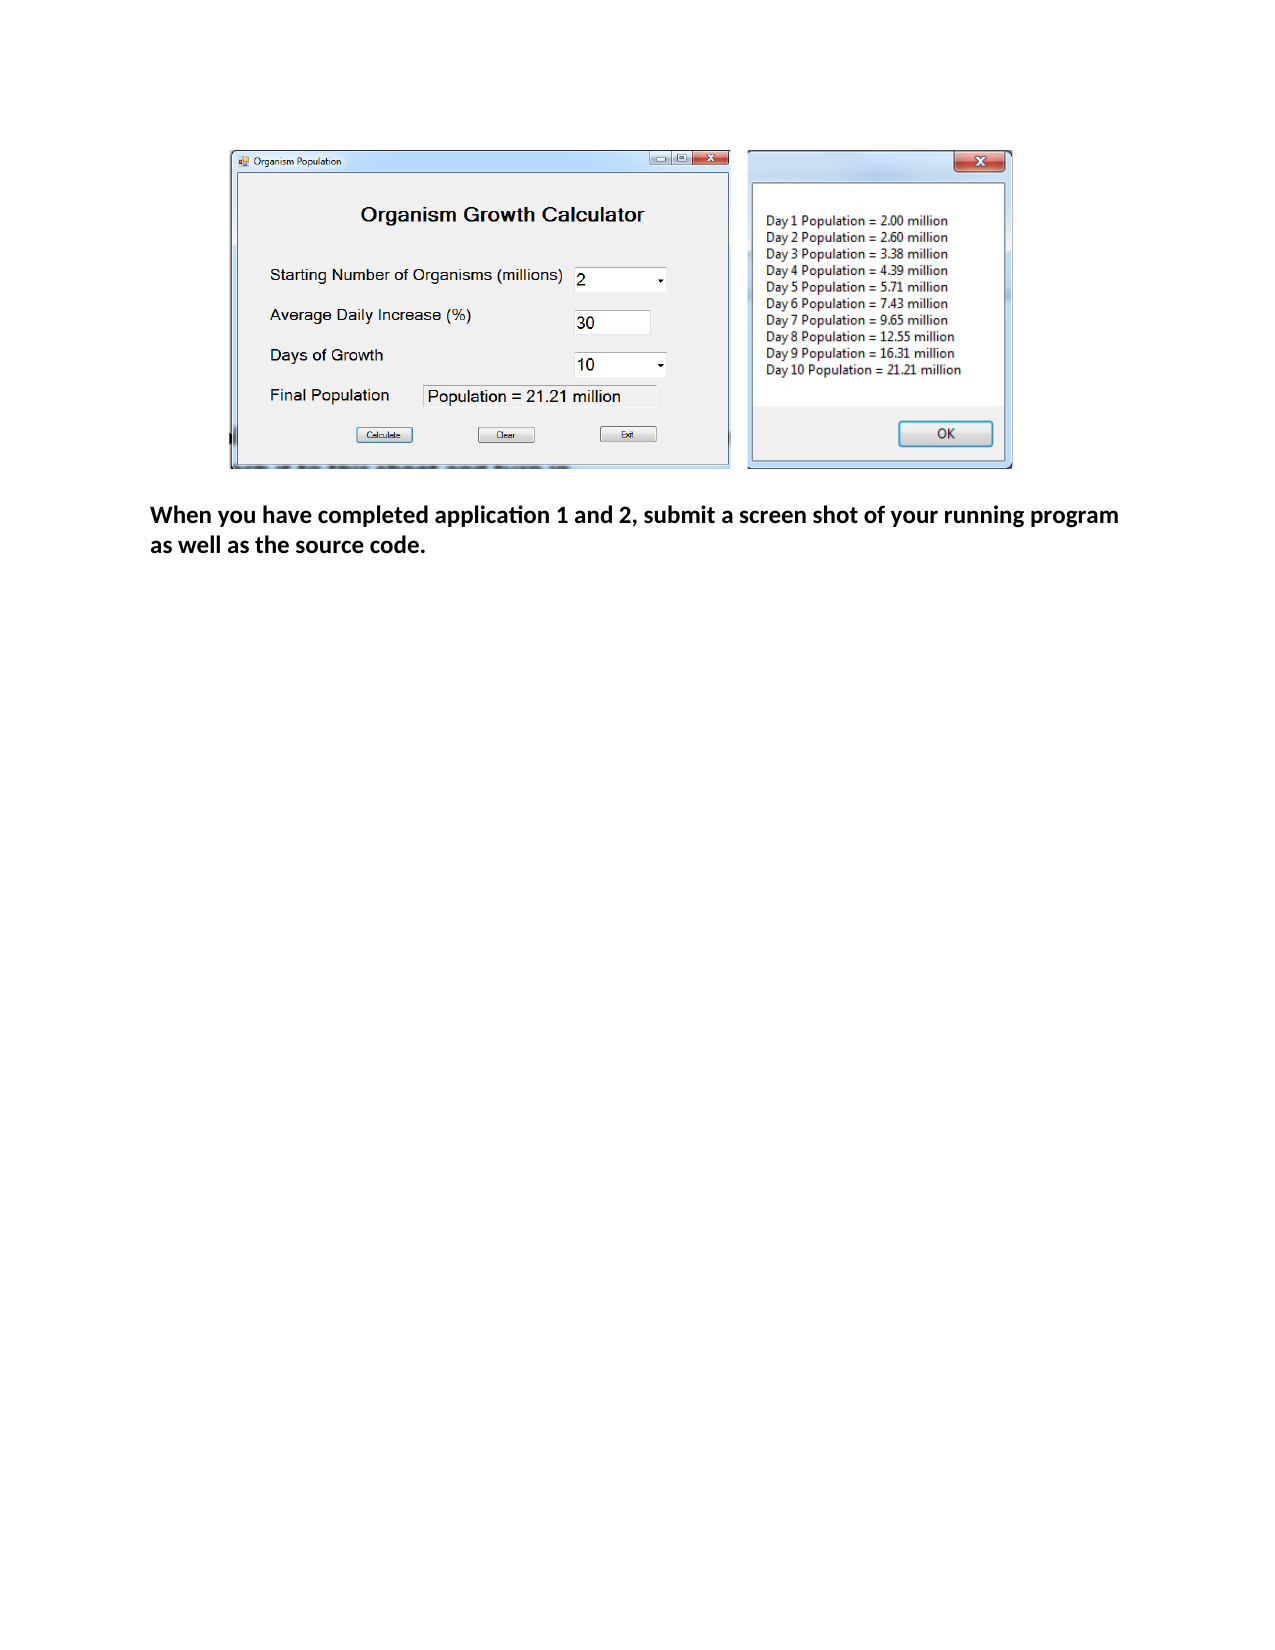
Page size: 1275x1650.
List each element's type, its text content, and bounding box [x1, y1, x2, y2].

picture [229, 150, 731, 469]
text When you have completed application 1 and 2, submit a screen shot of your running program as well as the source code. [150, 499, 1125, 560]
picture [747, 150, 1013, 469]
